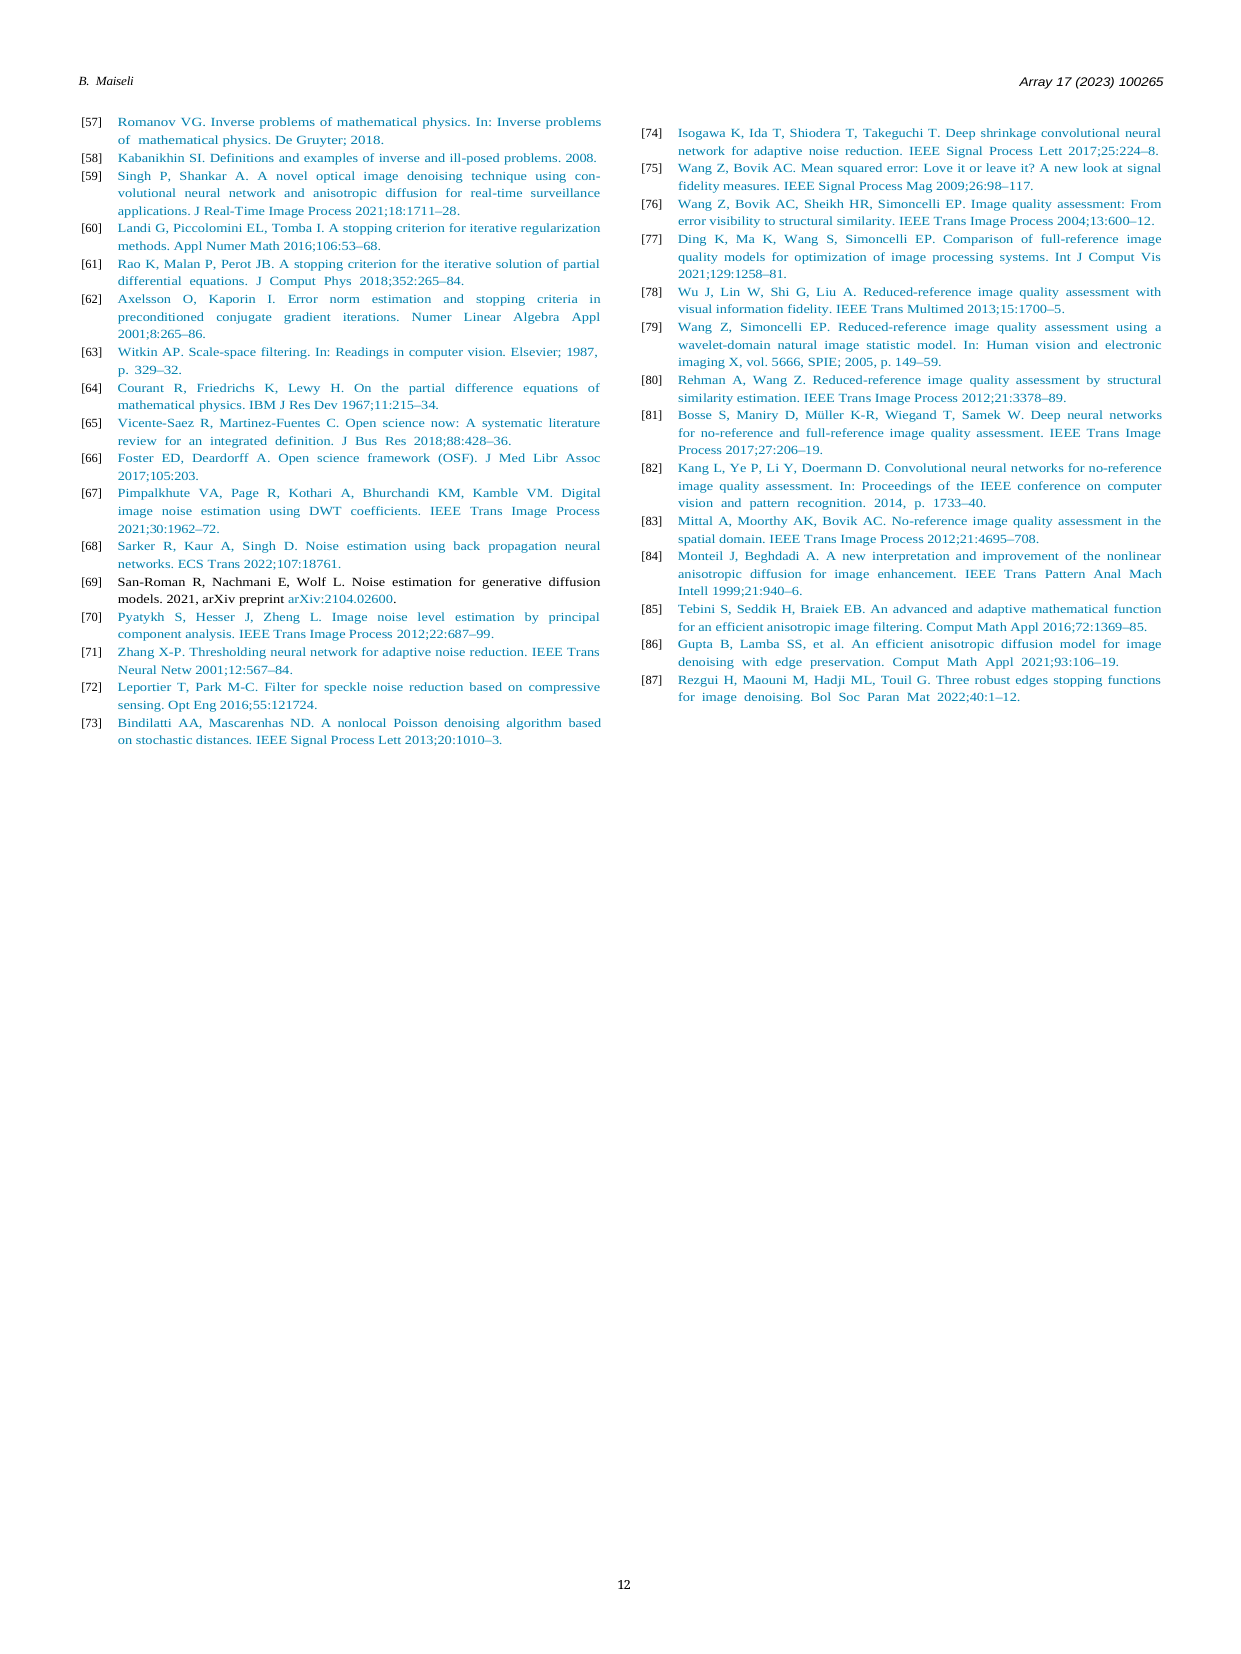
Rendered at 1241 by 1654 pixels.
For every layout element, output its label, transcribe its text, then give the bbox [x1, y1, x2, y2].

picture [138, 703, 145, 709]
picture [818, 219, 826, 225]
picture [816, 255, 826, 261]
picture [1049, 394, 1054, 402]
picture [727, 660, 733, 669]
picture [139, 614, 150, 624]
picture [802, 464, 809, 472]
picture [1055, 305, 1061, 313]
picture [531, 721, 538, 727]
picture [222, 647, 228, 656]
picture [946, 693, 951, 701]
picture [756, 270, 769, 278]
picture [939, 166, 946, 172]
list Bindilatti AA, Mascarenhas ND. A nonlocal Poisson denoising algorithm based on stochastic distances. IEEE Signal Process Lett 2013;20:1010–3. [81, 715, 601, 747]
picture [158, 472, 163, 480]
picture [910, 325, 920, 331]
picture [997, 607, 1003, 616]
picture [927, 553, 934, 560]
picture [161, 685, 171, 691]
picture [423, 453, 430, 462]
picture [204, 386, 212, 392]
picture [861, 358, 866, 366]
picture [1092, 325, 1103, 331]
picture [118, 489, 124, 497]
picture [785, 411, 792, 419]
picture [963, 131, 974, 140]
picture [235, 172, 240, 180]
picture [1016, 554, 1023, 560]
picture [118, 118, 125, 126]
picture [546, 648, 553, 656]
picture [880, 360, 886, 369]
picture [223, 244, 233, 250]
picture [158, 525, 163, 533]
picture [954, 625, 961, 634]
picture [314, 401, 321, 409]
picture [806, 552, 811, 560]
picture [986, 128, 992, 137]
picture [792, 535, 799, 543]
picture [324, 560, 329, 568]
picture [1013, 607, 1025, 613]
picture [477, 296, 485, 303]
picture [292, 209, 303, 218]
picture [379, 296, 390, 303]
picture [963, 431, 970, 440]
picture [820, 466, 840, 472]
picture [816, 358, 822, 366]
picture [530, 386, 536, 395]
picture [208, 171, 215, 180]
picture [357, 315, 365, 321]
picture [298, 188, 303, 197]
picture [747, 625, 758, 631]
picture [995, 182, 1000, 190]
picture [1022, 535, 1027, 543]
picture [469, 682, 476, 691]
picture [678, 692, 683, 701]
picture [246, 138, 253, 144]
list Landi G, Piccolomini EL, Tomba I. A stopping criterion for iterative regularization methods. Appl Numer Math 2016;106:53–68. [81, 221, 601, 253]
picture [126, 561, 138, 568]
picture [329, 507, 341, 515]
picture [1076, 147, 1081, 155]
picture [356, 386, 370, 392]
picture [913, 217, 920, 225]
picture [773, 516, 779, 525]
picture [1023, 131, 1029, 140]
picture [385, 383, 391, 392]
picture [1150, 202, 1160, 208]
picture [359, 191, 366, 200]
picture [331, 736, 337, 744]
picture [1075, 413, 1086, 419]
picture [850, 305, 857, 313]
picture [422, 386, 430, 392]
picture [1029, 325, 1036, 334]
picture [187, 171, 193, 180]
picture [1008, 305, 1014, 313]
picture [225, 297, 231, 306]
picture [845, 166, 850, 175]
picture [1022, 675, 1027, 684]
picture [1124, 325, 1131, 331]
picture [306, 701, 313, 709]
picture [1119, 463, 1124, 472]
picture [977, 693, 982, 701]
picture [1147, 516, 1153, 525]
picture [292, 560, 298, 568]
picture [946, 290, 957, 296]
picture [879, 396, 889, 402]
picture [354, 543, 363, 550]
picture [293, 615, 299, 624]
picture [429, 315, 439, 321]
picture [1028, 622, 1037, 634]
picture [1045, 519, 1052, 528]
picture [678, 307, 688, 313]
picture [247, 666, 253, 674]
picture [379, 595, 384, 603]
picture [524, 612, 530, 621]
picture [710, 554, 718, 560]
picture [930, 410, 935, 419]
picture [359, 117, 365, 126]
picture [740, 640, 747, 648]
picture [957, 304, 962, 313]
picture [897, 554, 904, 563]
picture [929, 287, 934, 296]
picture [364, 401, 370, 409]
picture [415, 174, 426, 180]
picture [238, 420, 250, 427]
picture [157, 612, 163, 621]
picture [724, 676, 730, 684]
picture [835, 660, 852, 666]
picture [853, 200, 858, 208]
picture [586, 685, 593, 691]
picture [822, 501, 828, 510]
list Romanov VG. Inverse problems of mathematical physics. In: Inverse problems of mathematical physics. De Gruyter; 2018. [81, 115, 601, 147]
list Zhang X-P. Thresholding neural network for adaptive noise reduction. IEEE Trans Neural Netw 2001;12:567–84. [81, 645, 601, 677]
picture [216, 226, 226, 232]
picture [890, 378, 900, 384]
picture [279, 630, 290, 638]
picture [580, 154, 585, 162]
picture [350, 647, 357, 656]
picture [125, 615, 132, 624]
picture [234, 453, 248, 462]
picture [678, 428, 683, 437]
picture [595, 383, 600, 392]
picture [414, 191, 421, 197]
picture [314, 632, 324, 638]
picture [678, 181, 685, 190]
picture [463, 630, 469, 638]
picture [314, 315, 325, 321]
picture [195, 647, 204, 656]
picture [986, 554, 996, 560]
picture [145, 544, 155, 550]
picture [721, 484, 726, 493]
picture [1015, 535, 1021, 543]
picture [1020, 625, 1026, 634]
list Kang L, Ye P, Li Y, Doermann D. Convolutional neural networks for no-reference image quality assessment. In: Proceedings of the IEEE conference on computer vision and pattern recognition. 2014, p. 1733–40. [641, 461, 1162, 510]
list Kabanikhin SI. Definitions and examples of inverse and ill-posed problems. 2008. [81, 151, 605, 165]
picture [421, 437, 426, 445]
picture [357, 632, 368, 638]
picture [1003, 482, 1010, 490]
picture [763, 199, 770, 208]
picture [766, 413, 774, 419]
picture [979, 466, 990, 472]
picture [271, 224, 280, 232]
picture [942, 519, 953, 525]
picture [1048, 413, 1059, 422]
picture [129, 491, 139, 497]
picture [761, 569, 770, 578]
picture [971, 237, 978, 246]
picture [261, 666, 267, 674]
picture [1116, 255, 1123, 264]
picture [396, 207, 402, 215]
picture [914, 519, 924, 525]
picture [805, 428, 810, 437]
picture [1064, 429, 1071, 437]
picture [131, 632, 141, 638]
picture [162, 454, 169, 462]
picture [288, 295, 295, 303]
list Rao K, Malan P, Perot JB. A stopping criterion for the iterative solution of partial differential equations. J Comput Phys 2018;352:265–84. [81, 256, 601, 288]
picture [465, 736, 470, 744]
picture [908, 466, 915, 472]
list Singh P, Shankar A. A novel optical image denoising technique using con- volutional neural network and anisotropic diffusion for real-time surveillance applications. J Real-Time Image Process 2021;18:1711–28. [81, 168, 601, 218]
picture [246, 155, 253, 162]
picture [1007, 431, 1021, 437]
picture [574, 154, 579, 162]
picture [906, 607, 913, 613]
picture [694, 518, 702, 525]
picture [814, 641, 823, 648]
picture [137, 174, 143, 183]
picture [853, 605, 860, 613]
picture [976, 305, 981, 313]
picture [184, 244, 191, 253]
picture [589, 315, 596, 324]
picture [478, 736, 483, 744]
picture [748, 431, 759, 437]
picture [1132, 484, 1139, 493]
picture [488, 544, 495, 553]
picture [191, 244, 198, 253]
picture [920, 660, 926, 669]
picture [864, 676, 871, 684]
picture [373, 262, 381, 268]
picture [678, 411, 685, 419]
picture [702, 466, 708, 475]
picture [163, 278, 170, 285]
picture [330, 403, 337, 409]
picture [745, 552, 752, 560]
picture [1123, 217, 1128, 225]
picture [358, 347, 363, 356]
picture [841, 428, 846, 437]
picture [135, 120, 146, 126]
picture [170, 703, 184, 712]
picture [838, 625, 848, 631]
picture [1017, 639, 1023, 648]
picture [452, 721, 463, 727]
picture [1049, 148, 1062, 155]
picture [388, 737, 401, 744]
picture [124, 209, 131, 218]
picture [1086, 429, 1100, 437]
picture [260, 347, 265, 356]
picture [174, 384, 179, 392]
picture [131, 209, 137, 218]
picture [856, 375, 861, 384]
picture [1133, 131, 1144, 137]
picture [376, 350, 382, 359]
picture [1029, 658, 1034, 666]
picture [914, 501, 921, 510]
picture [749, 218, 756, 225]
picture [126, 647, 132, 656]
picture [1139, 606, 1146, 613]
picture [234, 207, 246, 215]
picture [893, 166, 909, 172]
picture [841, 305, 848, 313]
picture [363, 489, 370, 497]
picture [712, 184, 719, 193]
picture [1130, 237, 1140, 243]
picture [564, 509, 575, 515]
picture [997, 554, 1003, 563]
picture [493, 153, 498, 162]
picture [1076, 623, 1082, 631]
picture [770, 270, 776, 278]
picture [766, 446, 772, 454]
picture [436, 437, 442, 445]
picture [772, 129, 781, 137]
list Pyatykh S, Hesser J, Zheng L. Image noise level estimation by principal component analysis. IEEE Trans Image Process 2012;22:687–99. [81, 609, 601, 642]
picture [325, 685, 336, 694]
picture [307, 138, 318, 144]
picture [880, 676, 889, 684]
picture [705, 325, 711, 334]
picture [843, 288, 848, 296]
picture [731, 428, 736, 437]
picture [784, 446, 789, 454]
picture [272, 241, 278, 250]
picture [1068, 572, 1084, 578]
picture [756, 396, 766, 402]
picture [955, 500, 972, 507]
picture [777, 695, 784, 701]
picture [705, 695, 715, 701]
picture [492, 297, 498, 306]
picture [582, 615, 589, 624]
list San-Roman R, Nachmani E, Wolf L. Noise estimation for generative diffusion models. 2021, arXiv preprint arXiv:2104.02600. [81, 574, 601, 606]
picture [1055, 484, 1066, 490]
picture [748, 446, 754, 454]
picture [576, 261, 588, 268]
picture [118, 224, 125, 232]
picture [372, 456, 380, 462]
picture [923, 147, 930, 155]
picture [587, 154, 593, 162]
picture [339, 279, 346, 288]
picture [846, 219, 856, 225]
picture [166, 153, 172, 162]
picture [811, 693, 818, 701]
picture [1010, 217, 1016, 225]
picture [1148, 237, 1154, 246]
picture [695, 642, 702, 651]
picture [862, 129, 871, 137]
picture [386, 595, 391, 603]
picture [1002, 660, 1009, 669]
picture [545, 453, 550, 462]
picture [209, 489, 214, 497]
list Wang Z, Simoncelli EP. Reduced-reference image quality assessment using a wavelet-domain natural image statistic model. In: Human vision and electronic imaging X, vol. 5666, SPIE; 2005, p. 149–59. [641, 320, 1162, 369]
picture [943, 625, 953, 631]
picture [724, 572, 731, 581]
picture [367, 277, 372, 285]
picture [866, 411, 871, 419]
picture [748, 184, 758, 190]
picture [537, 648, 544, 656]
picture [867, 358, 873, 366]
picture [819, 323, 824, 331]
picture [134, 153, 140, 162]
picture [969, 394, 974, 402]
picture [334, 456, 345, 462]
picture [553, 685, 560, 694]
list Witkin AP. Scale-space filtering. In: Readings in computer vision. Elsevier; 1987, [81, 345, 605, 359]
picture [909, 660, 919, 666]
picture [400, 277, 406, 285]
picture [125, 330, 130, 338]
picture [727, 304, 732, 313]
picture [1090, 147, 1096, 155]
picture [796, 484, 810, 490]
picture [828, 343, 838, 349]
picture [679, 219, 700, 225]
picture [422, 120, 428, 129]
picture [433, 350, 439, 359]
picture [845, 129, 854, 137]
picture [839, 519, 849, 525]
picture [687, 396, 697, 402]
picture [705, 166, 711, 175]
picture [371, 242, 377, 250]
picture [222, 138, 227, 147]
picture [904, 217, 911, 225]
picture [397, 226, 410, 232]
picture [780, 218, 799, 225]
picture [1033, 305, 1038, 313]
picture [686, 448, 697, 454]
picture [840, 500, 847, 507]
picture [543, 191, 551, 197]
picture [826, 552, 831, 560]
picture [301, 682, 306, 691]
picture [360, 136, 365, 144]
picture [204, 207, 211, 215]
picture [197, 384, 203, 392]
picture [976, 499, 981, 507]
picture [797, 624, 806, 631]
picture [510, 421, 520, 427]
picture [521, 544, 527, 553]
picture [1130, 642, 1140, 648]
picture [1029, 535, 1034, 543]
picture [272, 612, 278, 621]
picture [422, 402, 432, 409]
picture [1067, 463, 1072, 472]
picture [397, 488, 403, 497]
picture [678, 676, 685, 684]
picture [301, 719, 308, 727]
picture [422, 350, 432, 356]
picture [548, 615, 554, 624]
picture [678, 376, 685, 384]
picture [588, 348, 594, 356]
picture [761, 306, 768, 313]
picture [118, 613, 124, 621]
picture [766, 639, 773, 648]
picture [205, 260, 210, 268]
picture [366, 544, 376, 550]
picture [679, 396, 686, 402]
picture [553, 259, 558, 268]
picture [199, 403, 206, 412]
picture [204, 666, 209, 674]
picture [433, 277, 446, 285]
picture [504, 156, 511, 165]
picture [321, 719, 326, 727]
picture [1096, 290, 1110, 296]
picture [969, 693, 976, 701]
picture [385, 509, 393, 515]
picture [534, 509, 540, 518]
picture [391, 297, 401, 303]
picture [189, 719, 194, 727]
picture [259, 120, 265, 129]
picture [995, 660, 1001, 669]
picture [215, 456, 224, 462]
picture [1109, 147, 1115, 155]
picture [1138, 378, 1145, 384]
picture [417, 650, 424, 656]
list Rezgui H, Maouni M, Hadji ML, Touil G. Three robust edges stopping functions for image denoising. Bol Soc Paran Mat 2022;40:1–12. [641, 672, 1162, 704]
picture [210, 666, 215, 674]
picture [514, 120, 522, 126]
picture [227, 386, 234, 392]
picture [175, 138, 186, 144]
list Tebini S, Seddik H, Braiek EB. An advanced and adaptive mathematical function for an efficient anisotropic image filtering. Comput Math Appl 2016;72:1369–85. [641, 602, 1162, 634]
picture [150, 330, 155, 338]
picture [435, 507, 442, 515]
picture [189, 330, 195, 338]
picture [300, 350, 306, 359]
picture [404, 630, 409, 638]
picture [925, 516, 930, 525]
picture [852, 358, 857, 366]
picture [896, 625, 903, 631]
picture [230, 135, 236, 144]
picture [782, 605, 788, 613]
picture [238, 508, 245, 515]
picture [813, 537, 821, 543]
picture [261, 736, 268, 744]
picture [125, 525, 130, 533]
picture [994, 482, 1001, 490]
picture [563, 188, 568, 197]
picture [778, 287, 784, 296]
picture [455, 630, 460, 638]
picture [713, 396, 720, 402]
picture [297, 279, 303, 288]
picture [476, 507, 483, 515]
list Ding K, Ma K, Wang S, Simoncelli EP. Comparison of full-reference image quality models for optimization of image processing systems. Int J Comput Vis 2021;129:1258–81. [641, 232, 1162, 281]
picture [545, 120, 550, 129]
picture [697, 536, 704, 543]
picture [175, 330, 188, 338]
picture [447, 277, 452, 285]
picture [414, 207, 420, 215]
picture [565, 117, 570, 126]
picture [814, 676, 822, 684]
picture [1072, 217, 1077, 225]
picture [445, 736, 450, 744]
picture [793, 428, 798, 437]
picture [331, 276, 337, 285]
picture [777, 501, 786, 507]
picture [750, 166, 760, 172]
picture [909, 413, 915, 422]
picture [860, 200, 867, 208]
picture [810, 660, 817, 669]
list Sarker R, Kaur A, Singh D. Noise estimation using back propagation neural networks. ECS Trans 2022;107:18761. [81, 539, 601, 571]
picture [1102, 639, 1107, 648]
picture [563, 262, 570, 271]
picture [970, 378, 976, 387]
picture [276, 666, 289, 674]
picture [1031, 411, 1038, 419]
picture [1086, 375, 1093, 384]
picture [464, 437, 471, 445]
picture [310, 156, 317, 162]
picture [309, 386, 316, 392]
picture [464, 313, 471, 321]
picture [845, 149, 855, 155]
picture [1003, 570, 1013, 578]
picture [993, 131, 1000, 137]
picture [692, 604, 697, 613]
picture [128, 297, 135, 303]
picture [381, 277, 386, 285]
list Wu J, Lin W, Shi G, Liu A. Reduced-reference image quality assessment with visual information fidelity. IEEE Trans Multimed 2013;15:1700–5. [641, 284, 1162, 316]
picture [139, 472, 145, 480]
picture [160, 172, 166, 180]
picture [1029, 678, 1035, 687]
picture [945, 182, 950, 190]
picture [705, 202, 711, 211]
picture [450, 207, 456, 215]
picture [254, 401, 261, 409]
picture [228, 120, 236, 126]
picture [437, 120, 444, 129]
picture [530, 350, 545, 356]
picture [159, 208, 166, 215]
picture [1136, 466, 1147, 472]
picture [473, 541, 480, 550]
picture [440, 174, 447, 180]
picture [751, 464, 757, 472]
picture [172, 667, 184, 674]
picture [178, 560, 185, 568]
picture [1128, 342, 1143, 349]
picture [933, 217, 947, 225]
picture [154, 703, 160, 712]
picture [1028, 394, 1034, 402]
picture [764, 587, 776, 595]
picture [507, 544, 514, 553]
picture [932, 255, 939, 264]
list Courant R, Friedrichs K, Lewy H. On the partial difference equations of mathematical physics. IBM J Res Dev 1967;11:215–34. [81, 380, 601, 412]
picture [466, 156, 473, 165]
picture [125, 315, 135, 321]
picture [125, 276, 133, 285]
picture [367, 174, 377, 180]
picture [247, 209, 257, 215]
picture [291, 650, 299, 656]
picture [372, 488, 378, 497]
picture [400, 259, 405, 268]
picture [284, 315, 290, 324]
picture [139, 241, 145, 250]
picture [810, 323, 817, 331]
picture [1021, 290, 1026, 299]
picture [488, 386, 499, 392]
picture [870, 305, 884, 313]
list Wang Z, Bovik AC. Mean squared error: Love it or leave it? A new look at signal fidelity measures. IEEE Signal Process Mag 2009;26:98–117. [641, 161, 1162, 193]
picture [1050, 623, 1055, 631]
picture [725, 396, 733, 405]
picture [500, 297, 509, 306]
picture [722, 622, 731, 631]
picture [174, 648, 180, 656]
picture [165, 488, 171, 497]
picture [447, 437, 452, 445]
picture [291, 242, 296, 250]
picture [693, 375, 699, 384]
picture [480, 437, 493, 445]
picture [1130, 623, 1136, 631]
picture [330, 173, 337, 180]
picture [1024, 182, 1030, 190]
picture [284, 560, 289, 568]
picture [317, 560, 323, 568]
list Pimpalkhute VA, Page R, Kothari A, Bhurchandi KM, Kamble VM. Digital image noise estimation using DWT coefficients. IEEE Trans Image Process 2021;30:1962–72. [81, 486, 601, 536]
picture [976, 325, 982, 334]
list Gupta B, Lamba SS, et al. An efficient anisotropic diffusion model for image denoising with edge preservation. Comput Math Appl 2021;93:106–19. [641, 637, 1162, 669]
picture [824, 131, 834, 137]
picture [477, 262, 484, 268]
picture [584, 120, 595, 126]
picture [557, 297, 570, 303]
picture [1137, 166, 1143, 175]
picture [893, 325, 903, 331]
picture [118, 683, 125, 691]
picture [589, 421, 599, 427]
picture [359, 226, 365, 235]
list Rehman A, Wang Z. Reduced-reference image quality assessment by structural similarity estimation. IEEE Trans Image Process 2012;21:3378–89. [641, 373, 1162, 405]
picture [568, 718, 574, 727]
picture [914, 147, 921, 155]
list Mittal A, Moorthy AK, Bovik AC. No-reference image quality assessment in the spatial domain. IEEE Trans Image Process 2012;21:4695–708. [641, 514, 1162, 546]
picture [749, 501, 755, 510]
picture [310, 262, 317, 271]
picture [489, 491, 499, 497]
picture [779, 587, 791, 595]
list Axelsson O, Kaporin I. Error norm estimation and stopping criteria in preconditioned conjugate gradient iterations. Numer Linear Algebra Appl 2001;8:265–86. [81, 292, 601, 341]
picture [1149, 410, 1156, 419]
picture [165, 632, 176, 638]
picture [325, 242, 330, 250]
picture [343, 190, 352, 197]
picture [936, 535, 941, 543]
picture [708, 571, 717, 578]
picture [986, 535, 991, 543]
picture [678, 622, 683, 631]
picture [970, 570, 977, 578]
picture [139, 400, 145, 409]
picture [453, 262, 463, 268]
picture [295, 261, 303, 268]
picture [467, 350, 475, 356]
picture [1031, 607, 1041, 613]
picture [279, 117, 285, 126]
picture [1009, 128, 1016, 137]
picture [809, 569, 814, 578]
picture [789, 182, 796, 190]
picture [244, 630, 251, 638]
picture [1120, 378, 1127, 384]
picture [207, 560, 221, 568]
picture [907, 642, 918, 648]
text p. 329–32. [118, 362, 605, 377]
picture [1093, 519, 1103, 525]
picture [484, 226, 492, 232]
picture [264, 718, 270, 727]
picture [846, 343, 852, 352]
list Foster ED, Deardorff A. Open science framework (OSF). J Med Libr Assoc 2017;105:203. [81, 451, 601, 483]
picture [220, 383, 225, 392]
picture [203, 525, 209, 533]
picture [291, 315, 300, 321]
picture [523, 153, 530, 162]
picture [678, 235, 685, 243]
picture [383, 456, 393, 462]
picture [844, 605, 851, 613]
picture [859, 182, 864, 190]
picture [958, 325, 968, 331]
list Wang Z, Bovik AC, Sheikh HR, Simoncelli EP. Image quality assessment: From error visibility to structural similarity. IEEE Trans Image Process 2004;13:600–12. [641, 196, 1162, 228]
picture [1045, 570, 1050, 578]
picture [1023, 255, 1038, 261]
picture [1028, 234, 1033, 243]
picture [1025, 554, 1040, 560]
picture [940, 499, 946, 507]
picture [242, 190, 249, 197]
picture [500, 488, 506, 497]
picture [857, 237, 867, 243]
picture [183, 472, 188, 480]
picture [966, 604, 971, 613]
picture [1116, 626, 1129, 631]
picture [336, 615, 346, 621]
picture [873, 622, 880, 631]
picture [809, 394, 816, 402]
picture [813, 376, 818, 384]
picture [986, 675, 992, 684]
picture [733, 537, 743, 543]
picture [764, 518, 773, 525]
picture [308, 438, 315, 445]
list Isogawa K, Ida T, Shiodera T, Takeguchi T. Deep shrinkage convolutional neural network for adaptive noise reduction. IEEE Signal Process Lett 2017;25:224–8. [641, 126, 1162, 158]
picture [911, 358, 923, 364]
picture [229, 701, 234, 709]
picture [138, 138, 149, 144]
picture [760, 657, 766, 666]
picture [821, 307, 828, 316]
picture [310, 613, 317, 621]
picture [349, 630, 354, 638]
picture [1063, 378, 1074, 384]
picture [519, 261, 526, 268]
picture [1026, 305, 1032, 313]
picture [678, 501, 688, 507]
picture [133, 685, 146, 694]
list Bosse S, Maniry D, Müller K-R, Wiegand T, Samek W. Deep neural networks for no-reference and full-reference image quality assessment. IEEE Trans Image Process 2017;27:206–19. [641, 408, 1162, 457]
picture [1040, 305, 1045, 313]
picture [308, 207, 313, 215]
picture [118, 454, 124, 462]
picture [453, 541, 460, 550]
list Leportier T, Park M-C. Filter for speckle noise reduction based on compressive sensing. Opt Eng 2016;55:121724. [81, 680, 601, 712]
list Vicente-Saez R, Martinez-Fuentes C. Open science now: A systematic literature review for an integrated definition. J Bus Res 2018;88:428–36. [81, 416, 601, 448]
picture [242, 701, 247, 709]
picture [125, 472, 130, 480]
picture [192, 121, 201, 126]
picture [677, 605, 686, 613]
picture [1080, 658, 1085, 666]
picture [789, 551, 794, 560]
picture [134, 455, 142, 462]
picture [284, 542, 291, 550]
picture [952, 182, 957, 190]
picture [503, 226, 510, 232]
picture [342, 595, 352, 601]
picture [935, 675, 950, 684]
picture [863, 517, 868, 525]
picture [817, 660, 827, 666]
picture [293, 701, 299, 709]
picture [273, 209, 283, 215]
picture [286, 279, 296, 285]
picture [532, 226, 538, 235]
picture [1101, 163, 1108, 172]
picture [984, 237, 992, 243]
picture [1002, 166, 1009, 172]
picture [292, 421, 303, 427]
picture [736, 625, 744, 631]
picture [997, 149, 1008, 155]
picture [743, 252, 748, 261]
picture [290, 174, 297, 180]
picture [882, 639, 891, 648]
picture [733, 446, 738, 454]
picture [448, 223, 453, 232]
picture [332, 632, 338, 641]
picture [363, 207, 368, 215]
picture [118, 260, 123, 268]
picture [718, 360, 724, 369]
picture [813, 625, 820, 634]
picture [354, 262, 363, 268]
picture [298, 223, 304, 232]
picture [730, 216, 737, 225]
picture [838, 394, 855, 402]
picture [1105, 255, 1115, 261]
picture [1077, 678, 1084, 687]
list Monteil J, Beghdadi A. A new interpretation and improvement of the nonlinear anisotropic diffusion for image enhancement. IEEE Trans Pattern Anal Mach Intell 1999;21:940–6. [641, 549, 1162, 598]
picture [1138, 202, 1149, 208]
picture [118, 719, 125, 727]
picture [508, 174, 513, 183]
picture [1038, 481, 1043, 490]
picture [323, 174, 330, 183]
picture [1061, 607, 1076, 613]
picture [374, 136, 380, 144]
picture [1035, 394, 1048, 402]
picture [324, 277, 329, 285]
picture [196, 613, 202, 621]
picture [803, 535, 812, 543]
picture [495, 225, 502, 232]
picture [538, 297, 551, 303]
picture [780, 519, 787, 528]
picture [862, 482, 868, 490]
picture [210, 154, 217, 162]
picture [402, 650, 409, 659]
picture [323, 491, 331, 497]
picture [690, 501, 697, 507]
picture [829, 375, 834, 384]
picture [1092, 202, 1102, 208]
picture [924, 572, 934, 578]
picture [774, 395, 781, 402]
picture [471, 383, 476, 392]
picture [511, 348, 518, 356]
picture [454, 437, 459, 445]
picture [783, 535, 790, 543]
picture [744, 395, 753, 402]
picture [477, 386, 487, 392]
